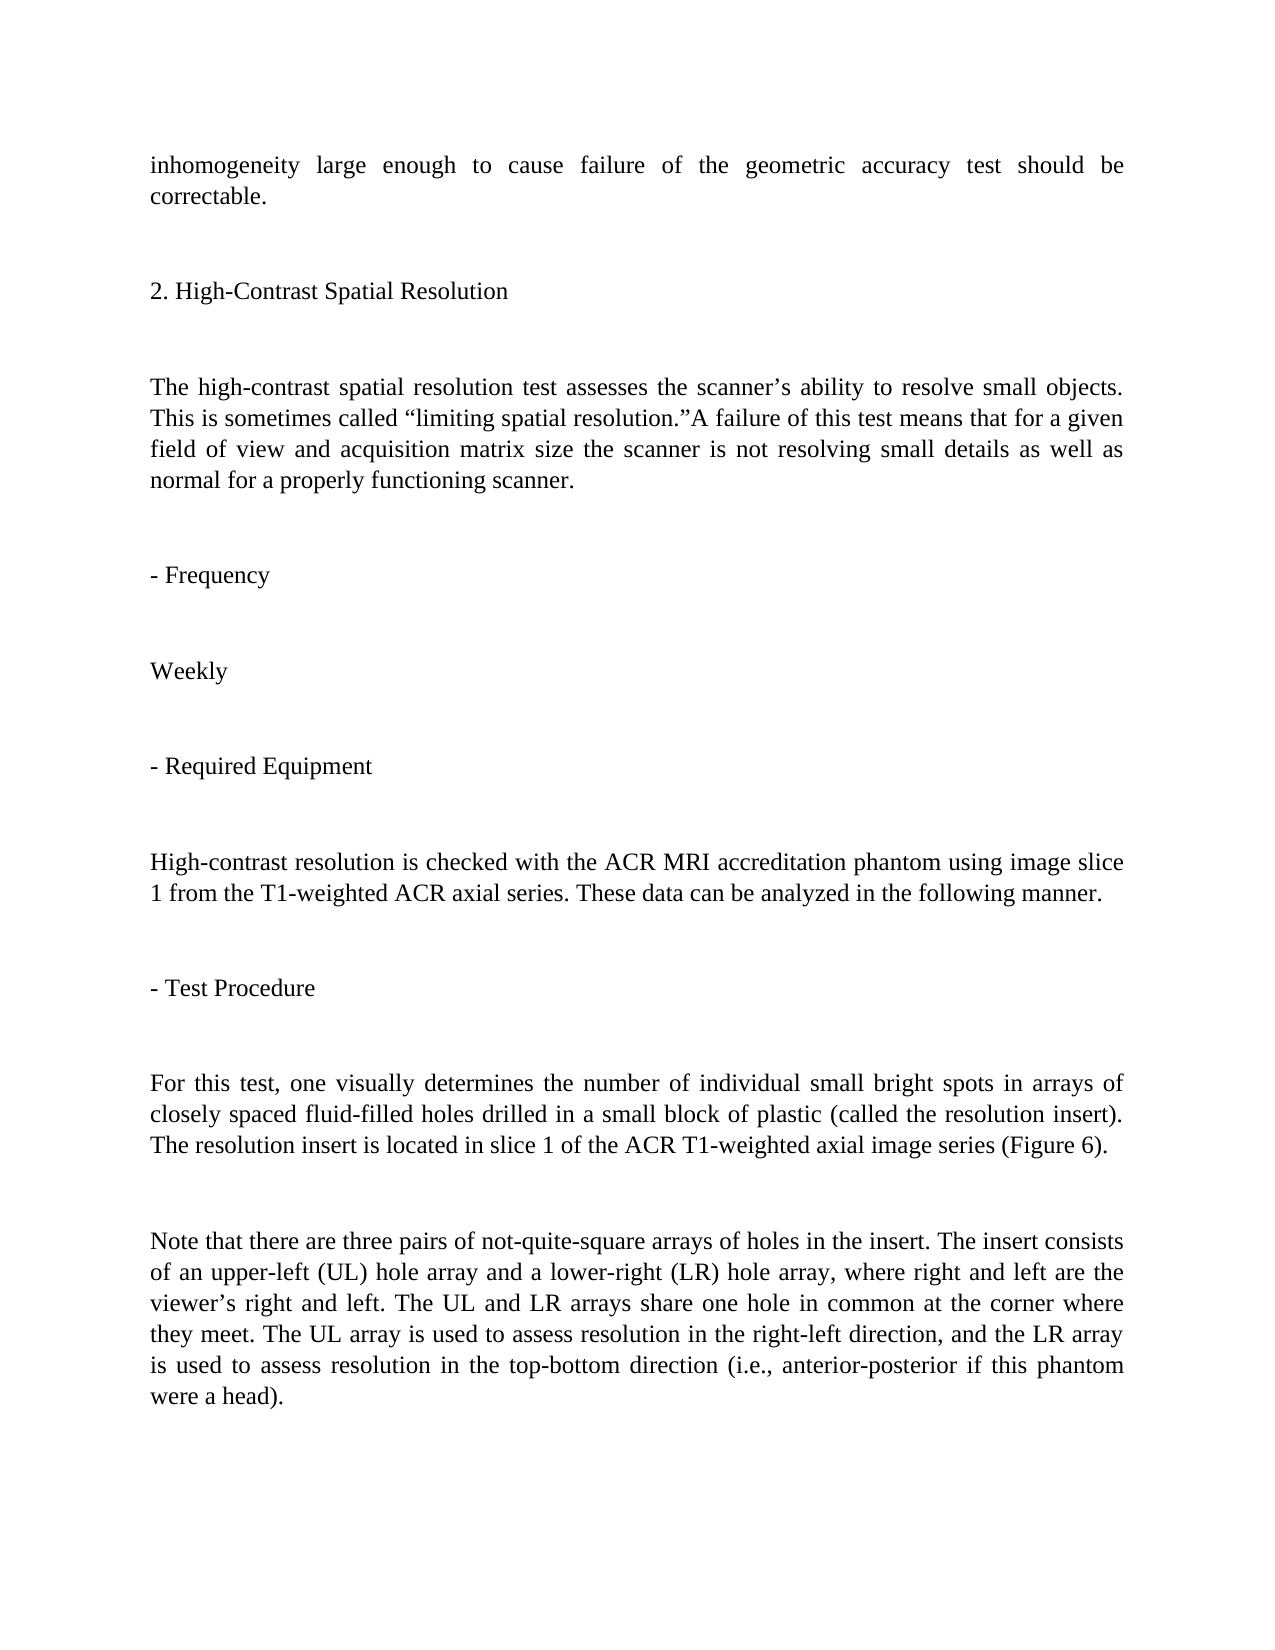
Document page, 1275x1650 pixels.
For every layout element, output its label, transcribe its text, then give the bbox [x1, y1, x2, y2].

text - Required Equipment [150, 751, 1125, 780]
text For this test, one visually determines the number of individual small bright spots in arrays of closely spaced fluid-filled holes drilled in a small block of plastic (called the resolution insert). The resolution insert is located in slice 1 of the ACR T1-weighted axial image series (Figure 6). [150, 1068, 1125, 1159]
text High-contrast resolution is checked with the ACR MRI accreditation phantom using image slice 1 from the T1-weighted ACR axial series. These data can be analyzed in the following manner. [150, 847, 1125, 906]
text - Test Procedure [150, 973, 1125, 1002]
text - Frequency [150, 560, 1125, 589]
text Weekly [150, 656, 1125, 684]
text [150, 150, 1125, 210]
text 2. High-Contrast Spatial Resolution [150, 276, 1125, 305]
text The high-contrast spatial resolution test assesses the scanner’s ability to resolve small objects. This is sometimes called “limiting spatial resolution.”A failure of this test means that for a given field of view and acquisition matrix size the scanner is not resolving small details as well as normal for a properly functioning scanner. [150, 372, 1125, 494]
text Note that there are three pairs of not-quite-square arrays of holes in the insert. The insert consists of an upper-left (UL) hole array and a lower-right (LR) hole array, where right and left are the viewer’s right and left. The UL and LR arrays share one hole in common at the corner where they meet. The UL array is used to assess resolution in the right-left direction, and the LR array is used to assess resolution in the top-bottom direction (i.e., anterior-posterior if this phantom were a head). [150, 1226, 1125, 1410]
